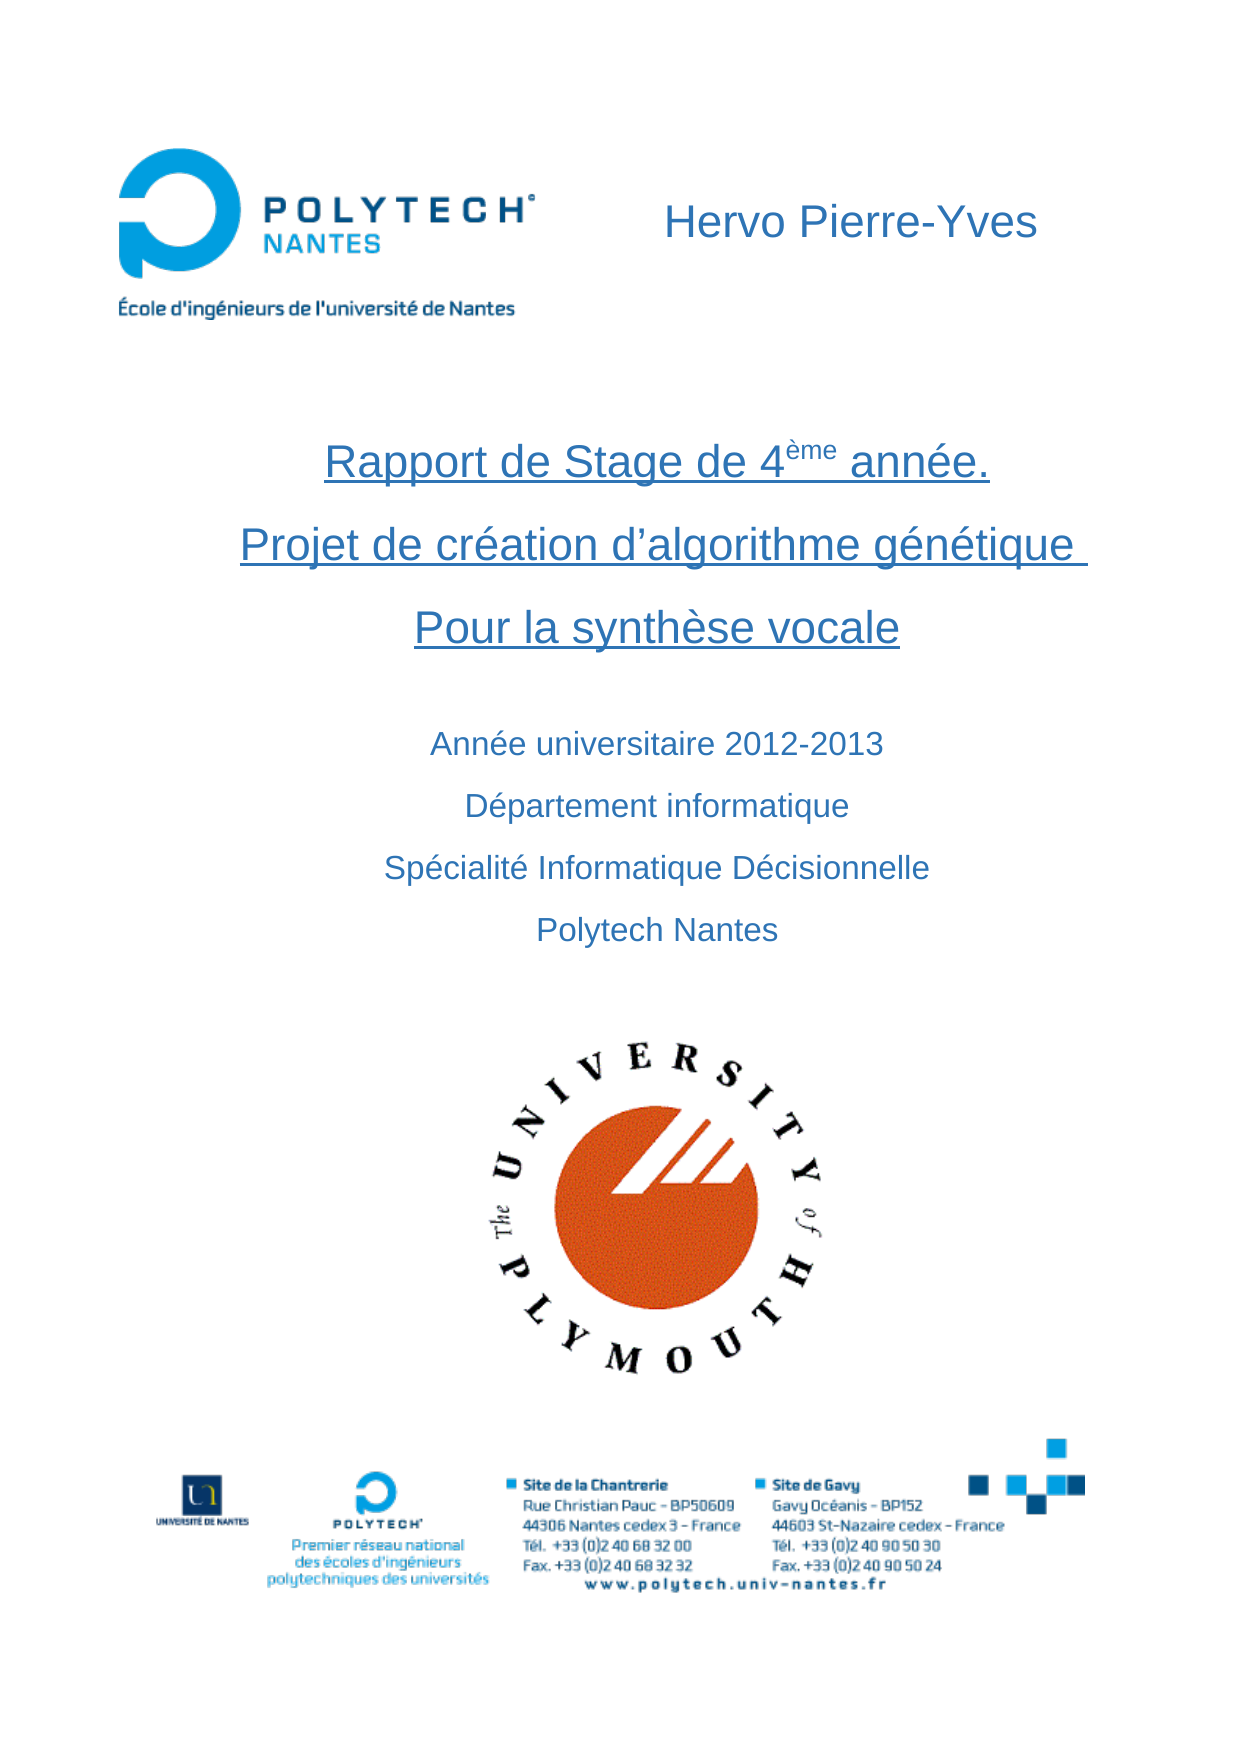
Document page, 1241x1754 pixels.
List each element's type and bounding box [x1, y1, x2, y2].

picture [118, 148, 536, 320]
picture [155, 1433, 1085, 1610]
picture [483, 1033, 831, 1384]
